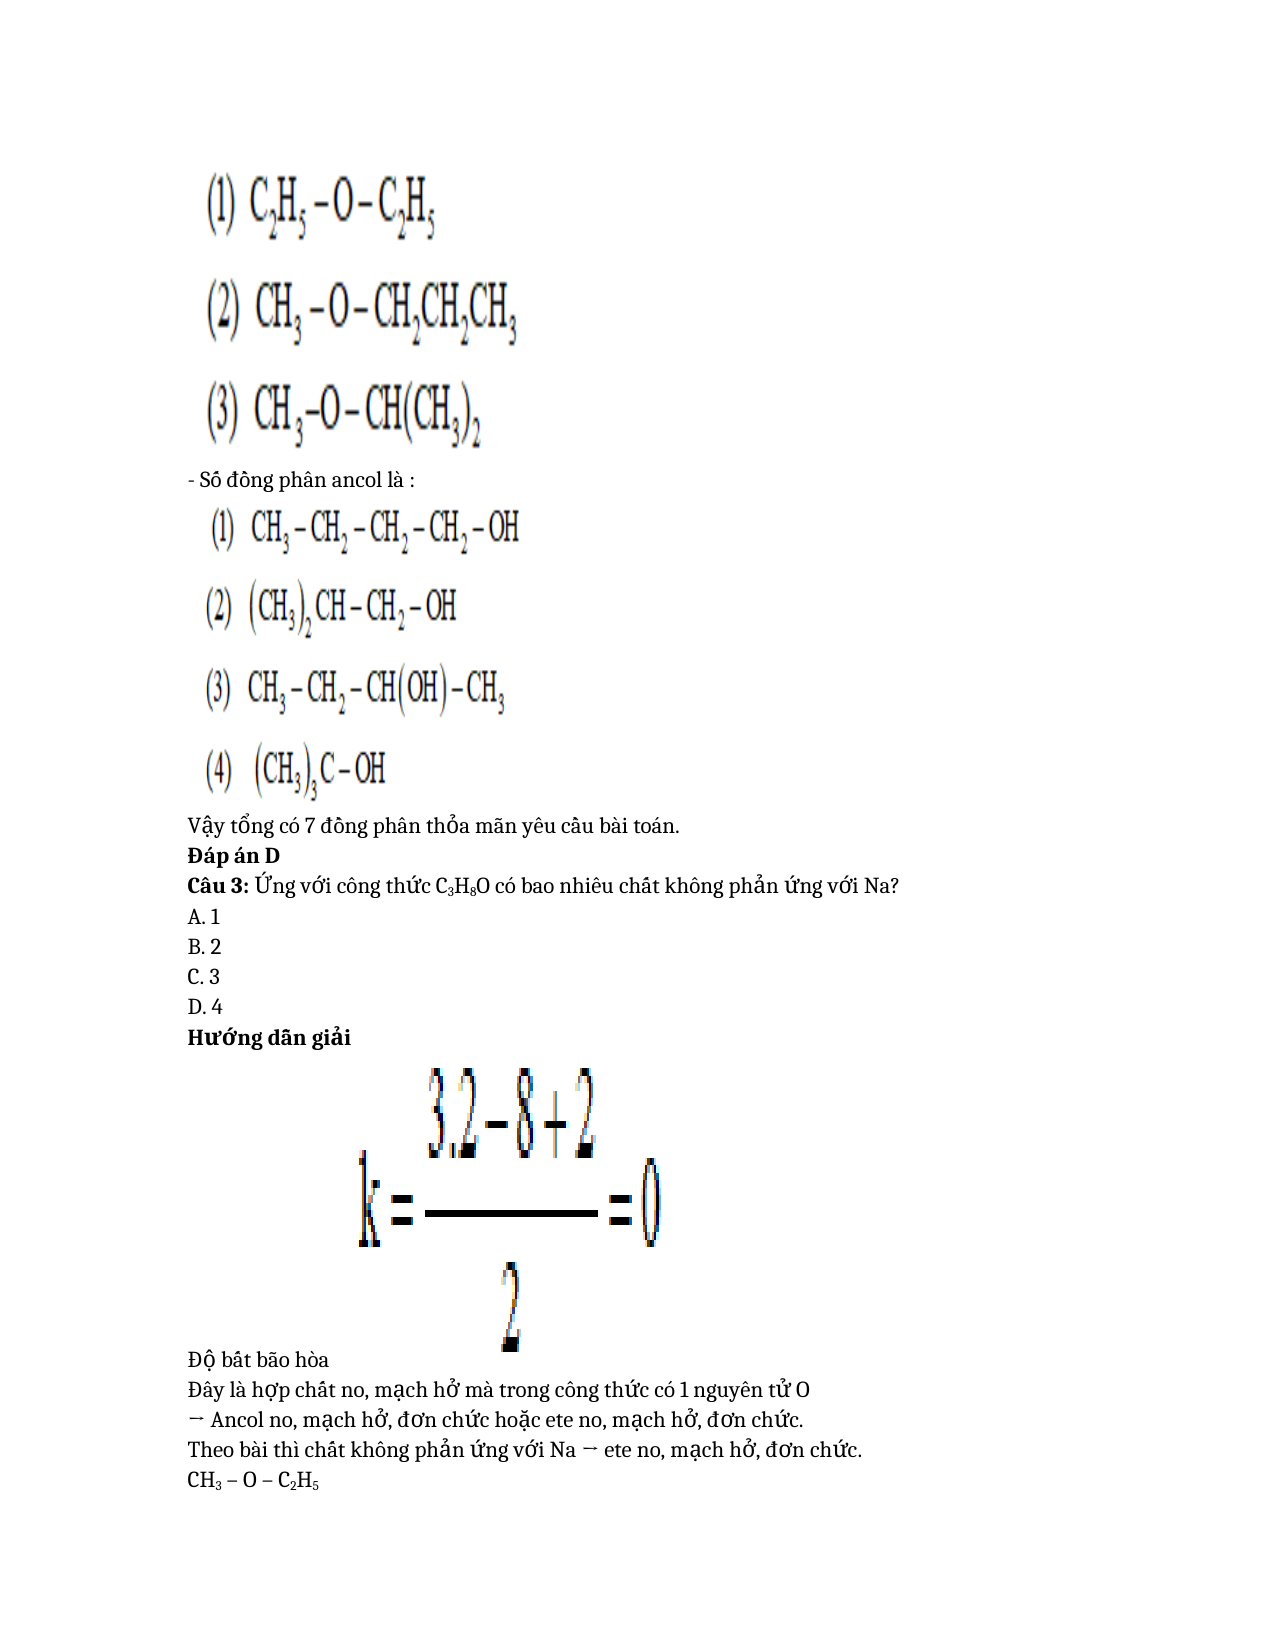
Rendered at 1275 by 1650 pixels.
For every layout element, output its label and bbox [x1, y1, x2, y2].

picture [206, 150, 519, 463]
picture [206, 496, 519, 809]
text [187, 150, 1087, 1494]
picture [353, 1054, 666, 1367]
